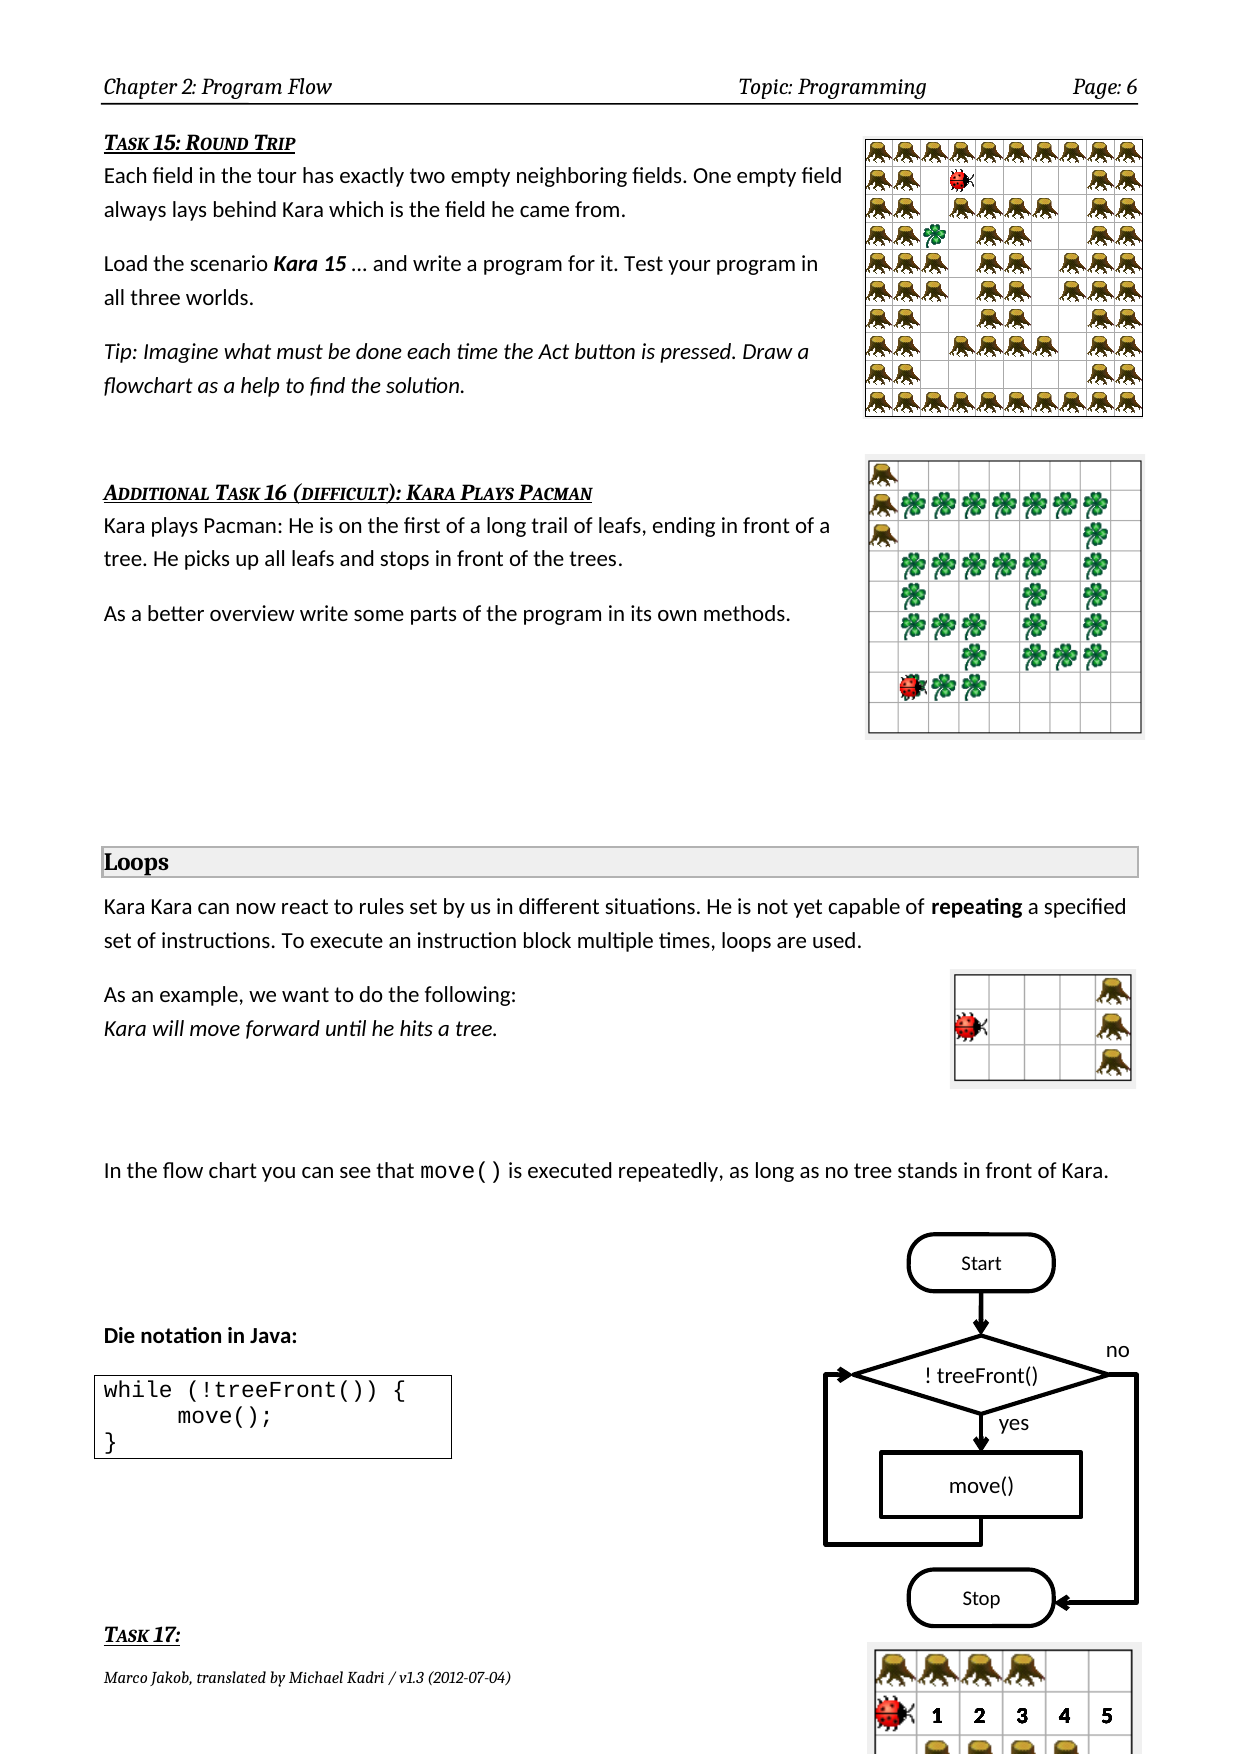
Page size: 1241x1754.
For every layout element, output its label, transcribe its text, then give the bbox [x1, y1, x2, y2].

picture [867, 1642, 1142, 1754]
text Tip: Imagine what must be done each time the Act button is pressed. Draw a flowchart as a help to find the solution. [103, 337, 861, 399]
text Task 15: Round Trip [103, 130, 1137, 156]
picture [948, 969, 1136, 1088]
text Task 17: [103, 1622, 1137, 1649]
text As an example, we want to do the following: Kara will move forward until he hits a tree. [103, 980, 948, 1042]
text Kara plays Pacman: He is on the first of a long trail of leafs, ending in front of a tree. He picks up all leafs and stops in front of the trees. [103, 511, 863, 573]
text Additional Task 16 (difficult): Kara Plays Pacman [103, 479, 863, 506]
text while (!treeFront()) { [95, 1376, 451, 1401]
picture [861, 136, 1143, 418]
text Die notation in Java: [103, 1321, 1137, 1349]
text Load the scenario Kara 15 … and write a program for it. Test your program in all three worlds. [103, 249, 861, 311]
text In the flow chart you can see that move() is executed repeatedly, as long as no tree stands in front of Kara. [103, 1156, 1137, 1185]
text Each field in the tour has exactly two empty neighboring fields. One empty field always lays behind Kara which is the field he came from. [103, 161, 861, 223]
text move(); [95, 1401, 451, 1427]
text As a better overview write some parts of the program in its own methods. [103, 599, 863, 627]
text } [95, 1427, 451, 1458]
text Kara Kara can now react to rules set by us in different situations. He is not yet capable of repeating a specified set of instructions. To execute an instruction block multiple times, loops are used. [103, 892, 1137, 954]
subtitle Loops [104, 848, 1137, 876]
picture [863, 454, 1145, 739]
